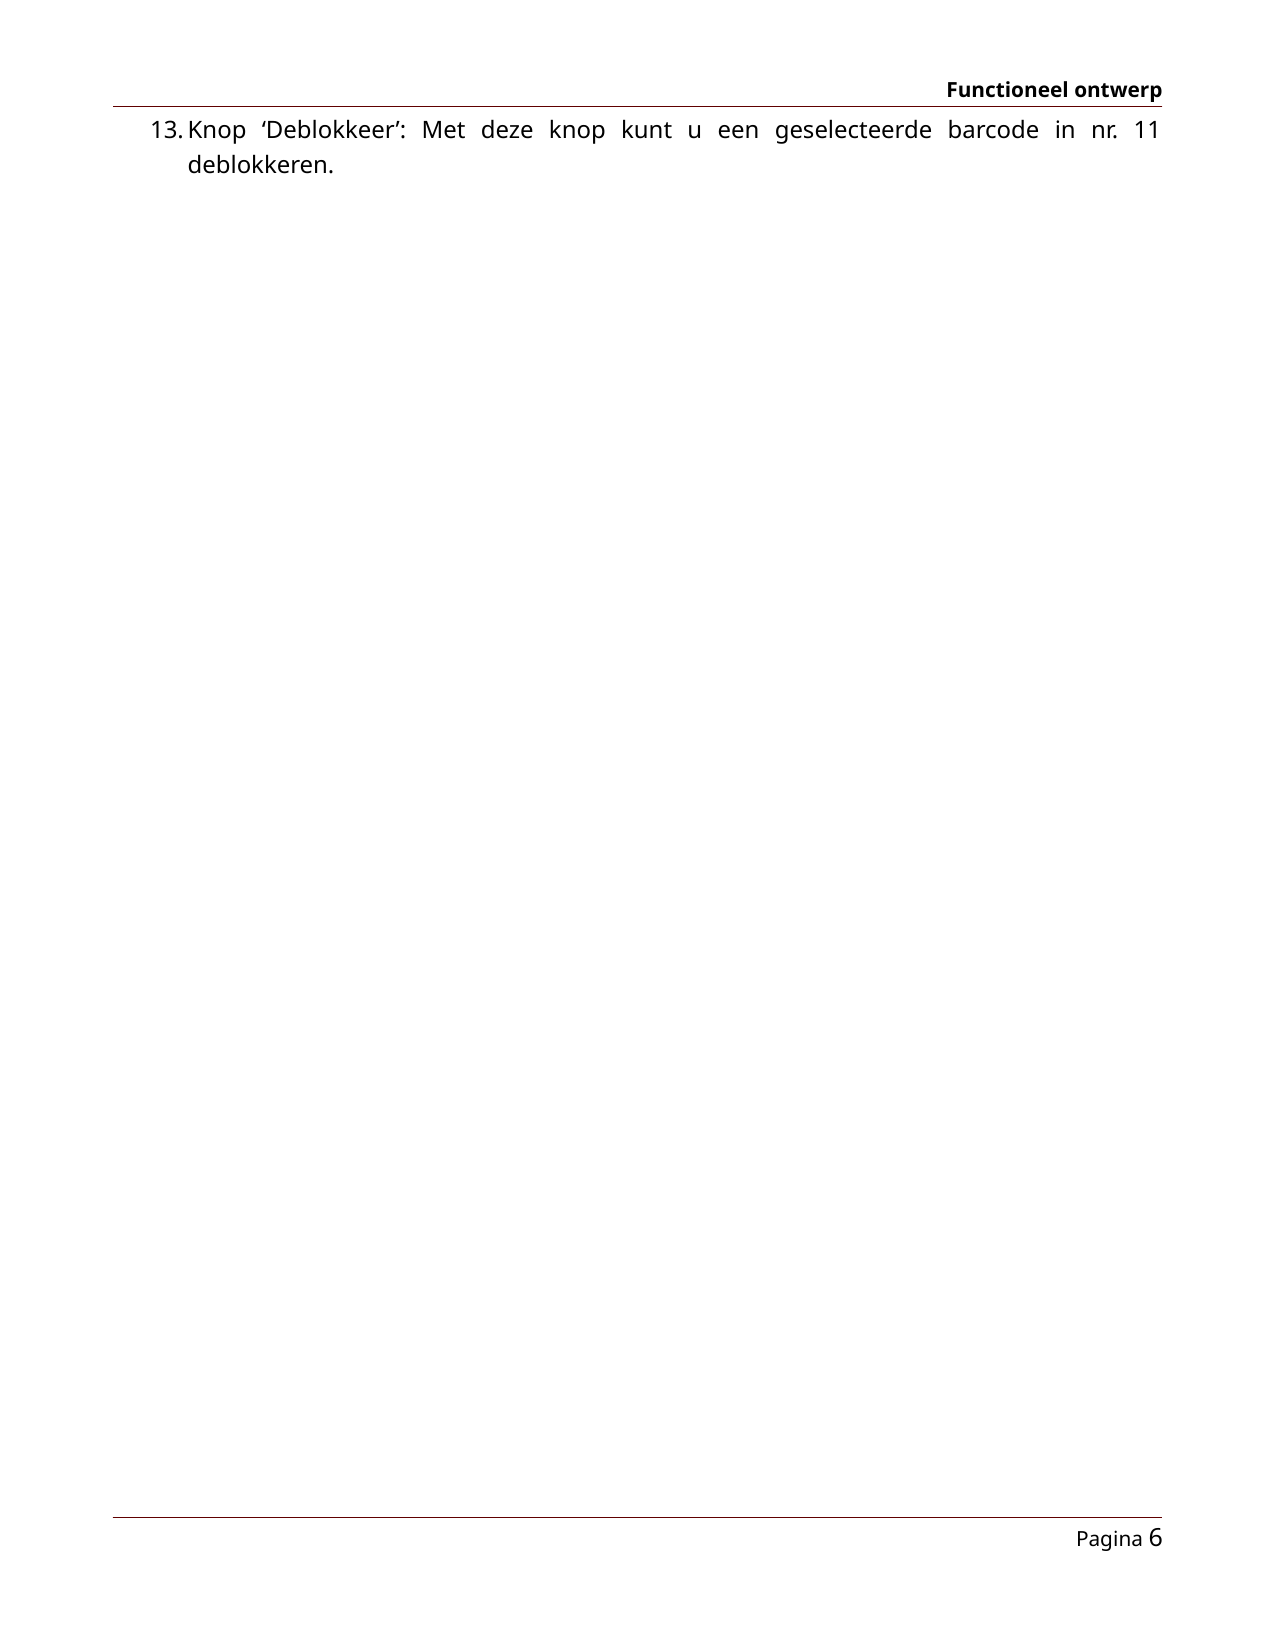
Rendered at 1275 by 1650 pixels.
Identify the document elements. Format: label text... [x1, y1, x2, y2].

list Knop ‘Deblokkeer’: Met deze knop kunt u een geselecteerde barcode in nr. 11 deblokkeren. [150, 112, 1162, 181]
